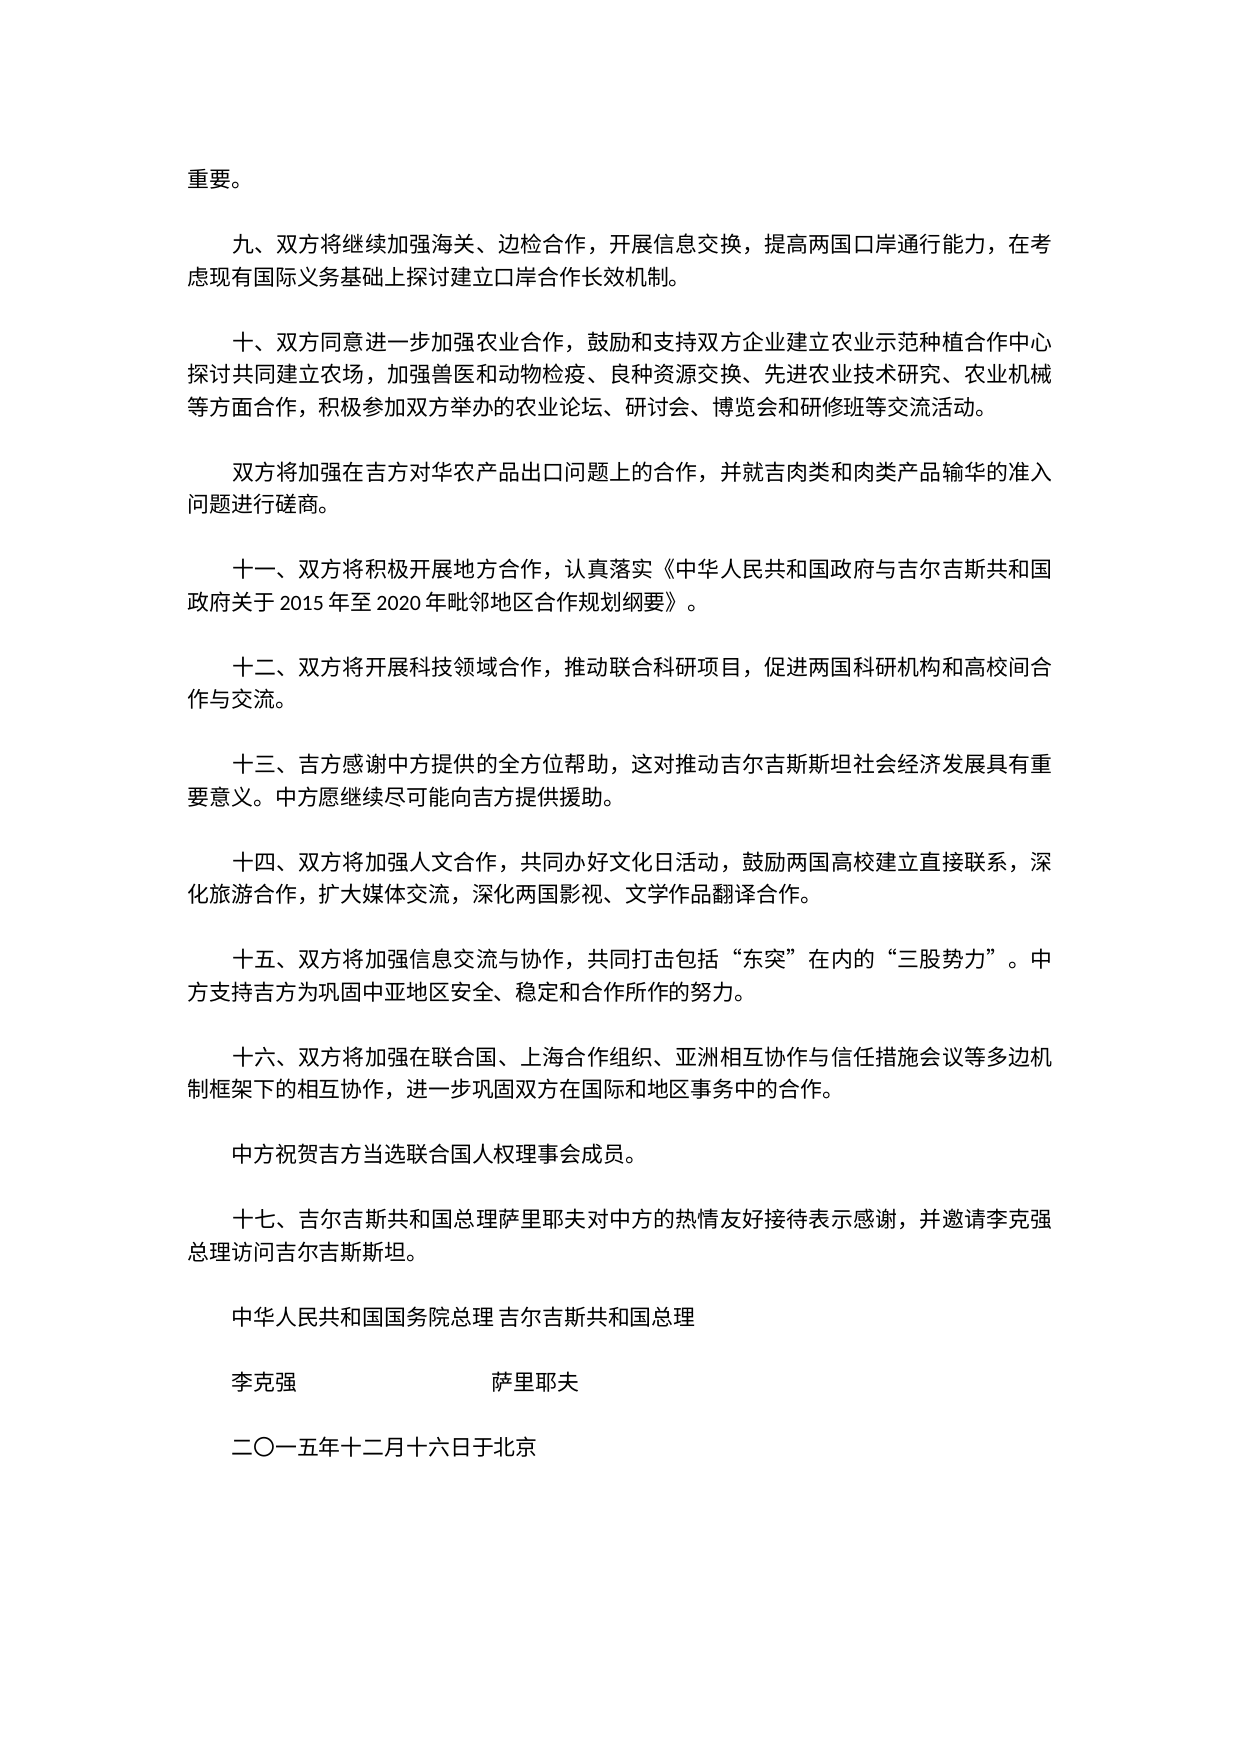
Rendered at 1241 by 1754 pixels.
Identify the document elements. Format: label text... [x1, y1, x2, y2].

text 十一、双方将积极开展地方合作，认真落实《中华人民共和国政府与吉尔吉斯共和国政府关于2015年至2020年毗邻地区合作规划纲要》。 [187, 552, 1053, 617]
text 十五、双方将加强信息交流与协作，共同打击包括“东突”在内的“三股势力”。中方支持吉方为巩固中亚地区安全、稳定和合作所作的努力。 [187, 942, 1053, 1007]
text 十、双方同意进一步加强农业合作，鼓励和支持双方企业建立农业示范种植合作中心，探讨共同建立农场，加强兽医和动物检疫、良种资源交换、先进农业技术研究、农业机械等方面合作，积极参加双方举办的农业论坛、研讨会、博览会和研修班等交流活动。 [187, 324, 1053, 422]
text 十六、双方将加强在联合国、上海合作组织、亚洲相互协作与信任措施会议等多边机制框架下的相互协作，进一步巩固双方在国际和地区事务中的合作。 [187, 1039, 1053, 1104]
text 十七、吉尔吉斯共和国总理萨里耶夫对中方的热情友好接待表示感谢，并邀请李克强总理访问吉尔吉斯斯坦。 [187, 1202, 1053, 1267]
text 十三、吉方感谢中方提供的全方位帮助，这对推动吉尔吉斯斯坦社会经济发展具有重要意义。中方愿继续尽可能向吉方提供援助。 [187, 747, 1053, 812]
text 十四、双方将加强人文合作，共同办好文化日活动，鼓励两国高校建立直接联系，深化旅游合作，扩大媒体交流，深化两国影视、文学作品翻译合作。 [187, 844, 1053, 909]
text 双方将加强在吉方对华农产品出口问题上的合作，并就吉肉类和肉类产品输华的准入问题进行磋商。 [187, 454, 1053, 519]
text 中方祝贺吉方当选联合国人权理事会成员。 [187, 1137, 1053, 1169]
text 二〇一五年十二月十六日于北京 [187, 1429, 1053, 1462]
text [187, 162, 1053, 194]
text 九、双方将继续加强海关、边检合作，开展信息交换，提高两国口岸通行能力，在考虑现有国际义务基础上探讨建立口岸合作长效机制。 [187, 227, 1053, 292]
text 李克强 萨里耶夫 [187, 1364, 1053, 1397]
text 中华人民共和国国务院总理 吉尔吉斯共和国总理 [187, 1299, 1053, 1332]
text 十二、双方将开展科技领域合作，推动联合科研项目，促进两国科研机构和高校间合作与交流。 [187, 649, 1053, 714]
